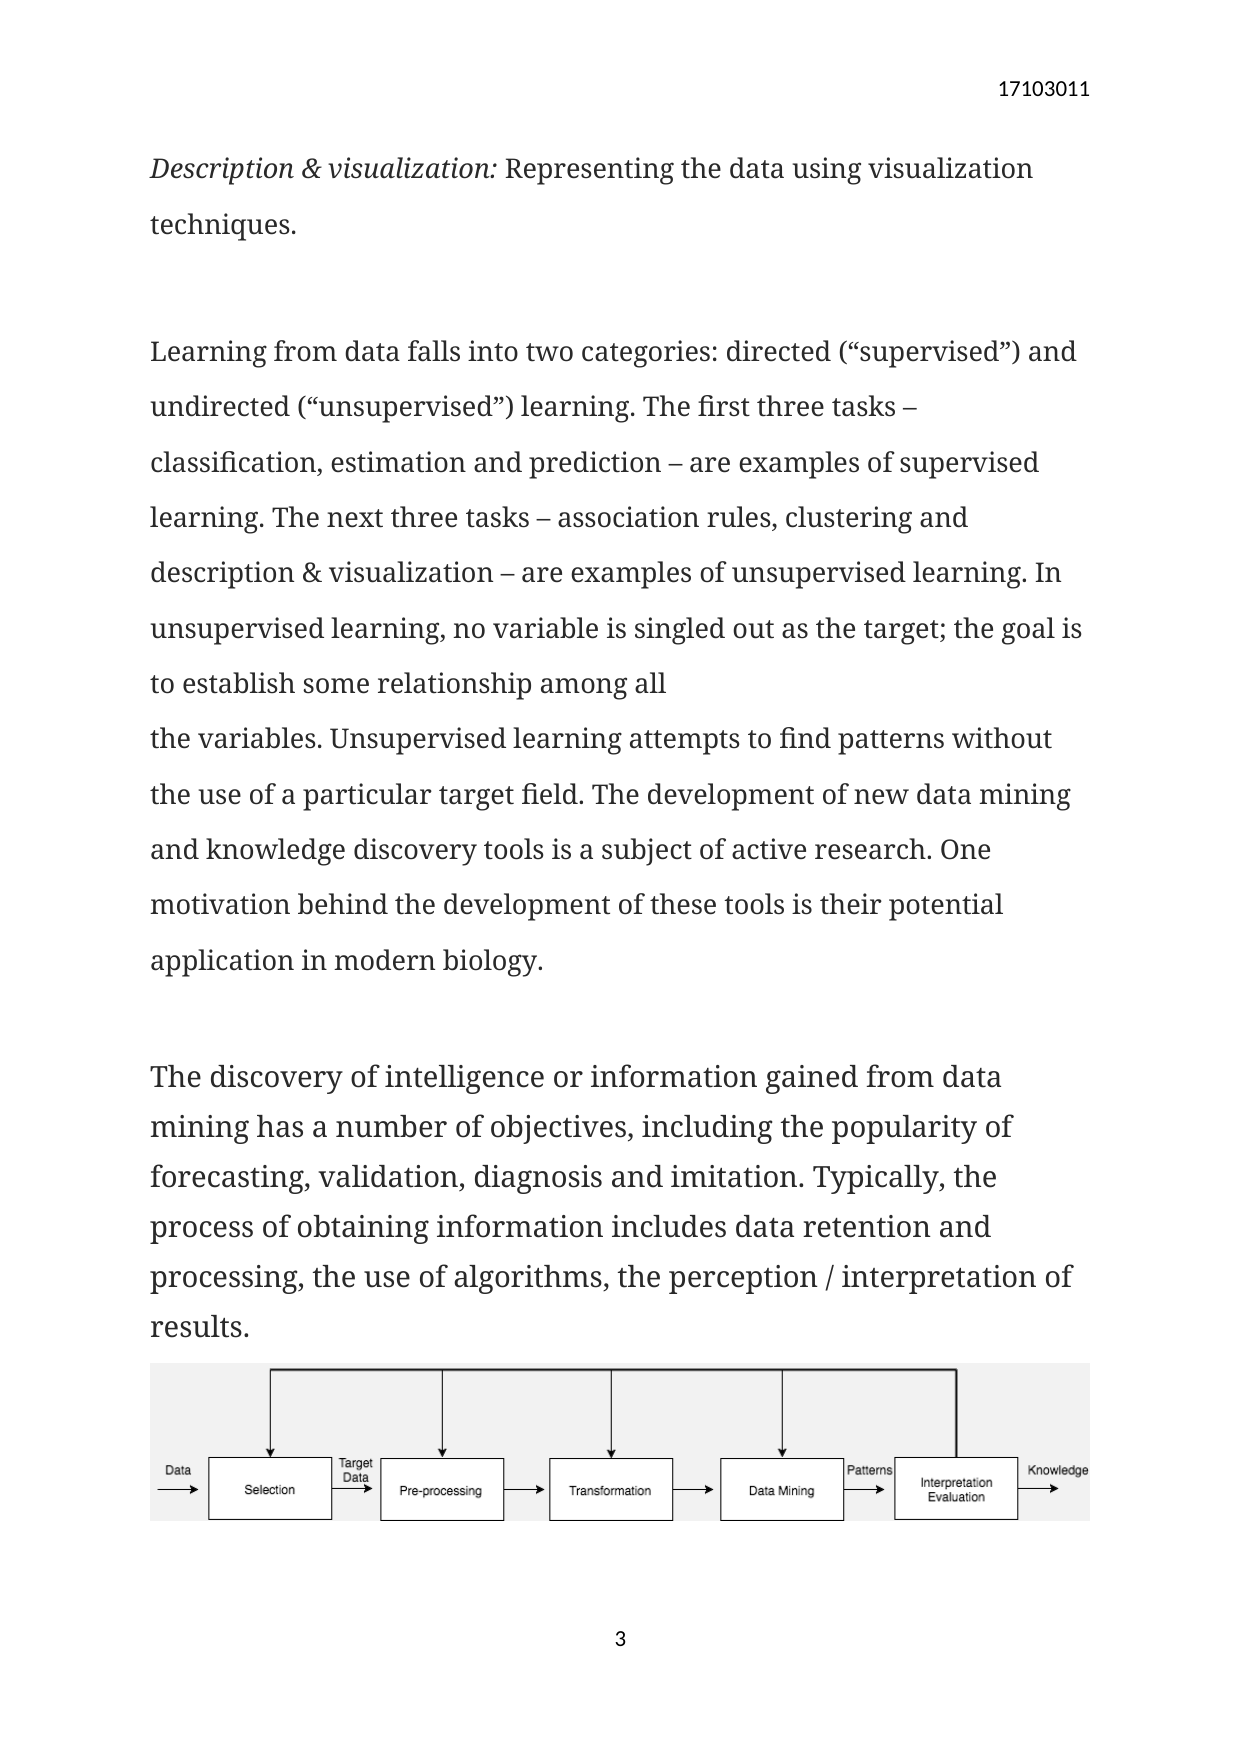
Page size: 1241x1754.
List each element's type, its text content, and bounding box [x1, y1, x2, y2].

text Learning from data falls into two categories: directed (“supervised”) and undirected (“unsupervised”) learning. The first three tasks – classification, estimation and prediction – are examples of supervised learning. The next three tasks – association rules, clustering and description & visualization – are examples of unsupervised learning. In unsupervised learning, no variable is singled out as the target; the goal is to establish some relationship among all the variables. Unsupervised learning attempts to find patterns without the use of a particular target field. The development of new data mining and knowledge discovery tools is a subject of active research. One motivation behind the development of these tools is their potential application in modern biology. [150, 277, 1090, 978]
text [150, 150, 1090, 242]
picture [150, 1363, 1091, 1521]
text The discovery of intelligence or information gained from data mining has a number of objectives, including the popularity of forecasting, validation, diagnosis and imitation. Typically, the process of obtaining information includes data retention and processing, the use of algorithms, the perception / interpretation of results. [150, 1046, 1090, 1346]
